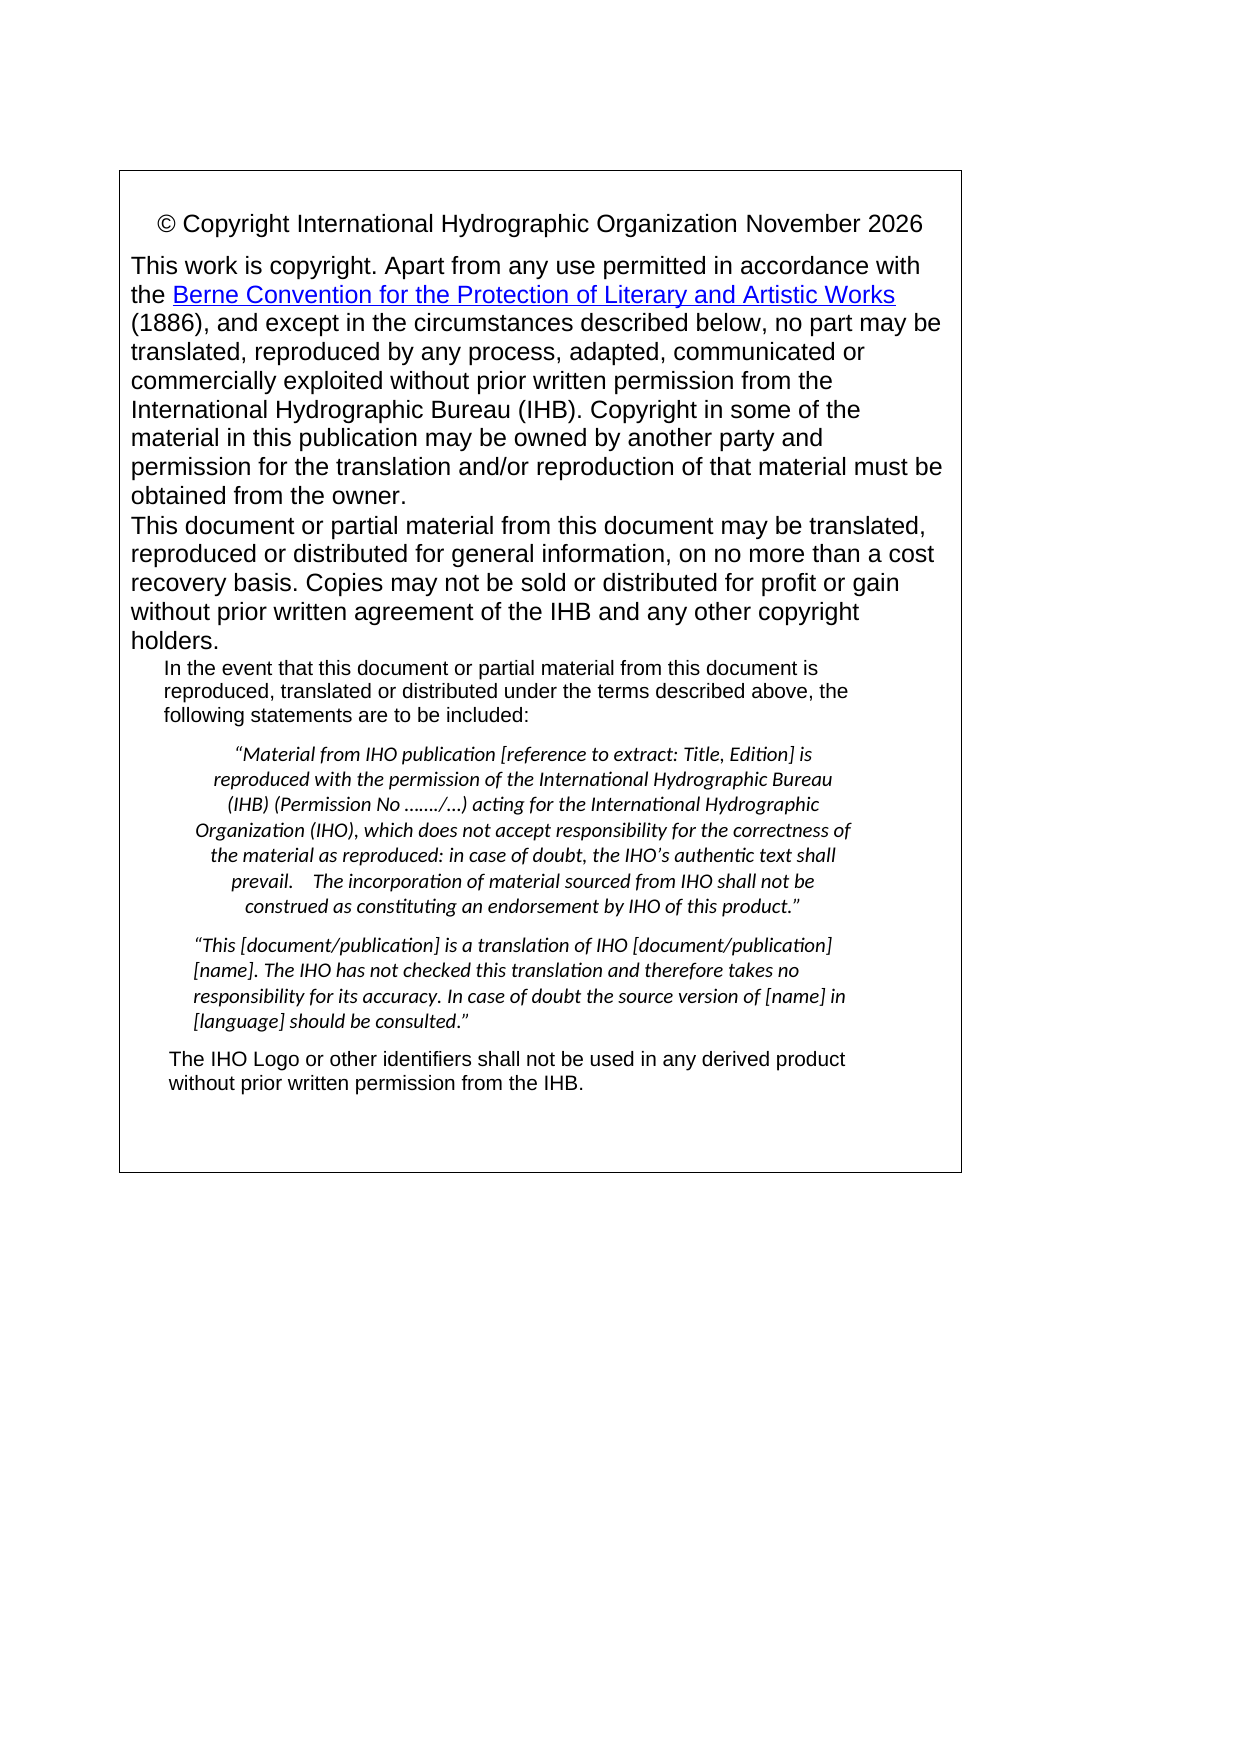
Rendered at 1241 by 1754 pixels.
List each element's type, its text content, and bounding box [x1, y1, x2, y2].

table_header © Copyright International Hydrographic Organization November 2019 [120, 171, 961, 250]
table_cell This work is copyright. Apart from any use permitted in accordance with the Berne Convention for the Protection of Literary and Artistic Works (1886), and except in the circumstances described below, no part may be translated, reproduced by any process, adapted, communicated or commercially exploited without prior written permission from the International Hydrographic Bureau (IHB). Copyright in some of the material in this publication may be owned by another party and permission for the translation and/or reproduction of that material must be obtained from the owner. [120, 251, 961, 509]
table_cell In the event that this document or partial material from this document is reproduced, translated or distributed under the terms described above, the following statements are to be included: [120, 655, 961, 740]
table_cell This document or partial material from this document may be translated, reproduced or distributed for general information, on no more than a cost recovery basis. Copies may not be sold or distributed for profit or gain without prior written agreement of the IHB and any other copyright holders. [120, 511, 961, 654]
table_cell “Material from IHO publication [reference to extract: Title, Edition] is reproduced with the permission of the International Hydrographic Bureau (IHB) (Permission No ……./…) acting for the International Hydrographic Organization (IHO), which does not accept responsibility for the correctness of the material as reproduced: in case of doubt, the IHO’s authentic text shall prevail. The incorporation of material sourced from IHO shall not be construed as constituting an endorsement by IHO of this product.” [120, 741, 961, 931]
table_cell “This [document/publication] is a translation of IHO [document/publication] [name]. The IHO has not checked this translation and therefore takes no responsibility for its accuracy. In case of doubt the source version of [name] in [language] should be consulted.” The IHO Logo or other identifiers shall not be used in any derived product without prior written permission from the IHB. [120, 932, 961, 1172]
